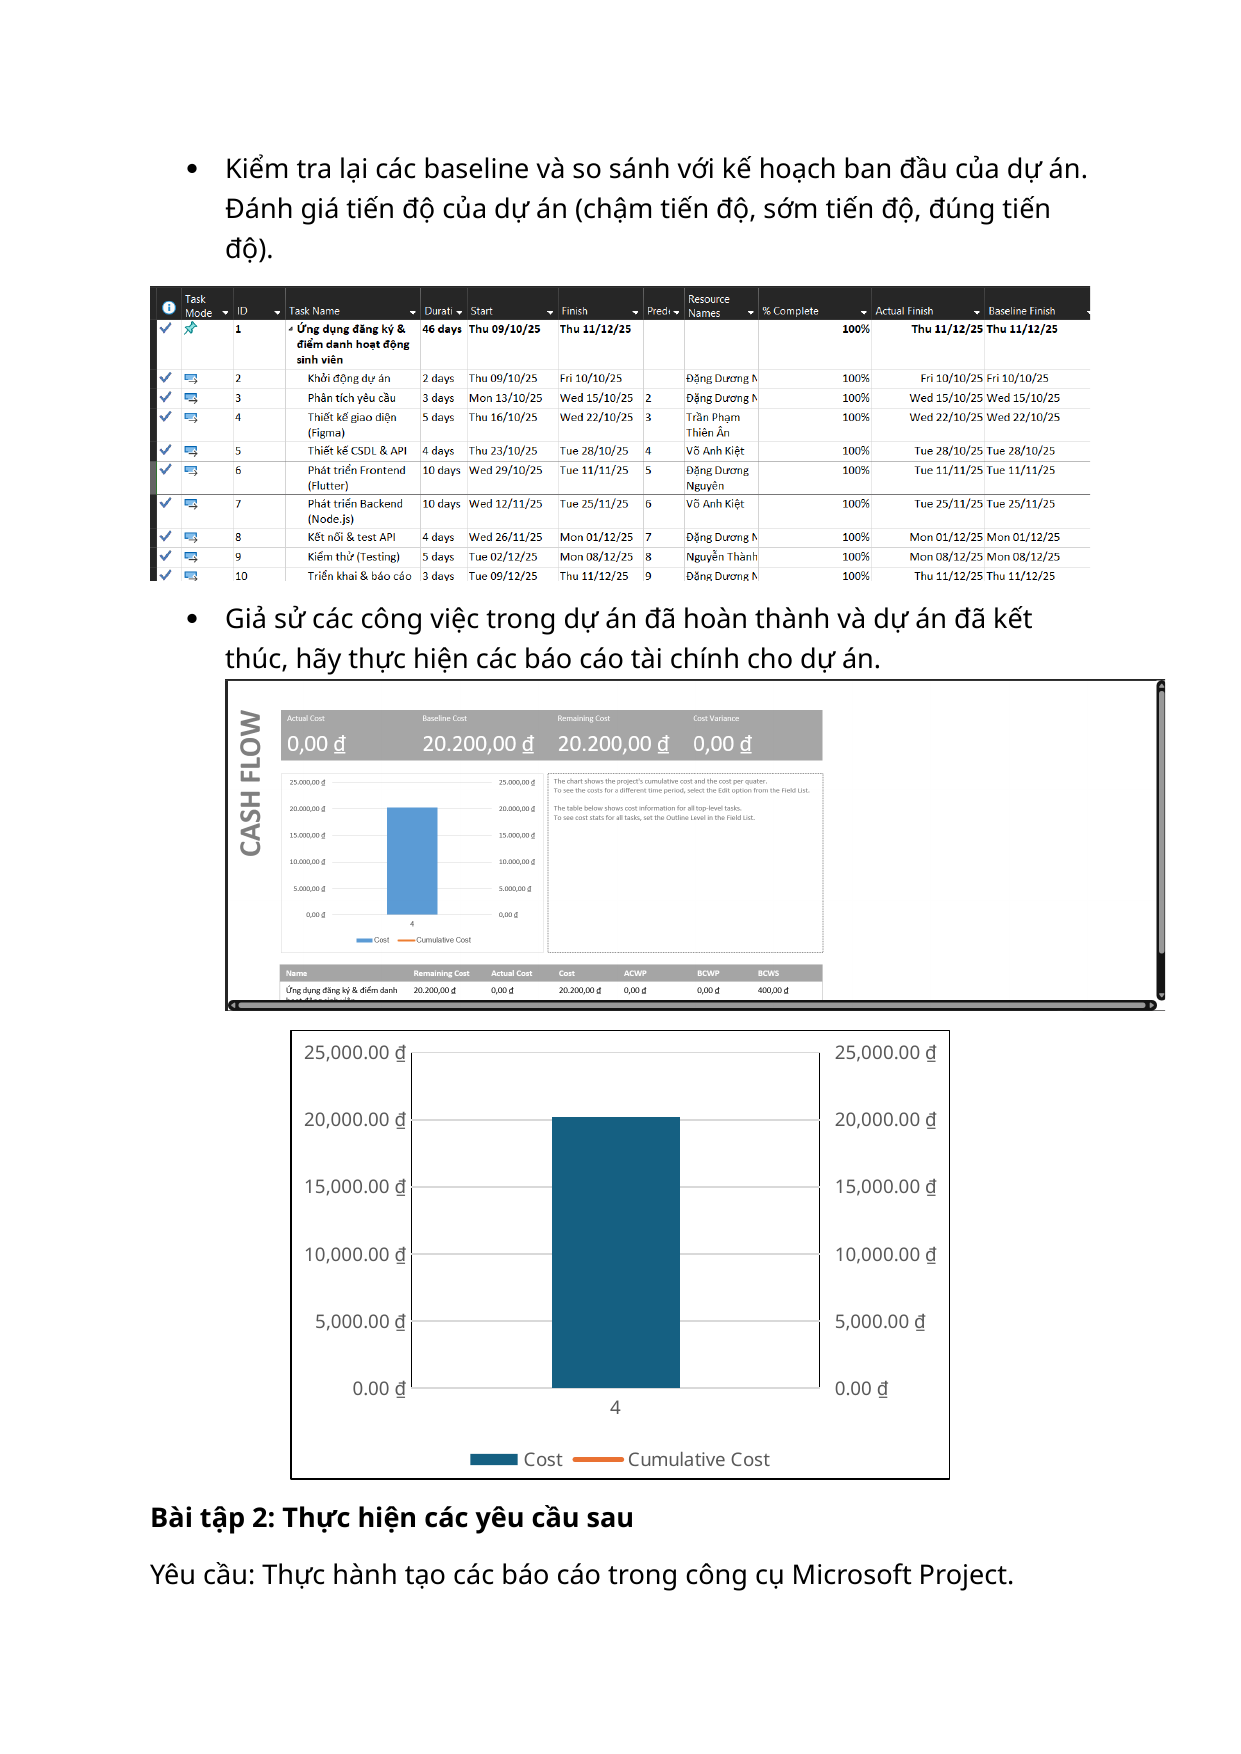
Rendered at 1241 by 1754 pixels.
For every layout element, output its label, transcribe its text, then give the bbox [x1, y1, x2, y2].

list Kiểm tra lại các baseline và so sánh với kế hoạch ban đầu của dự án. Đánh giá tiến độ của dự án (chậm tiến độ, sớm tiến độ, đúng tiến độ). [187, 150, 1090, 266]
picture [150, 286, 1091, 581]
text Bài tập 2: Thực hiện các yêu cầu sau [150, 1499, 1090, 1536]
list Giả sử các công việc trong dự án đã hoàn thành và dự án đã kết thúc, hãy thực hiện các báo cáo tài chính cho dự án. [187, 600, 1090, 677]
picture [225, 679, 1166, 1011]
text Yêu cầu: Thực hành tạo các báo cáo trong công cụ Microsoft Project. [150, 1555, 1090, 1592]
